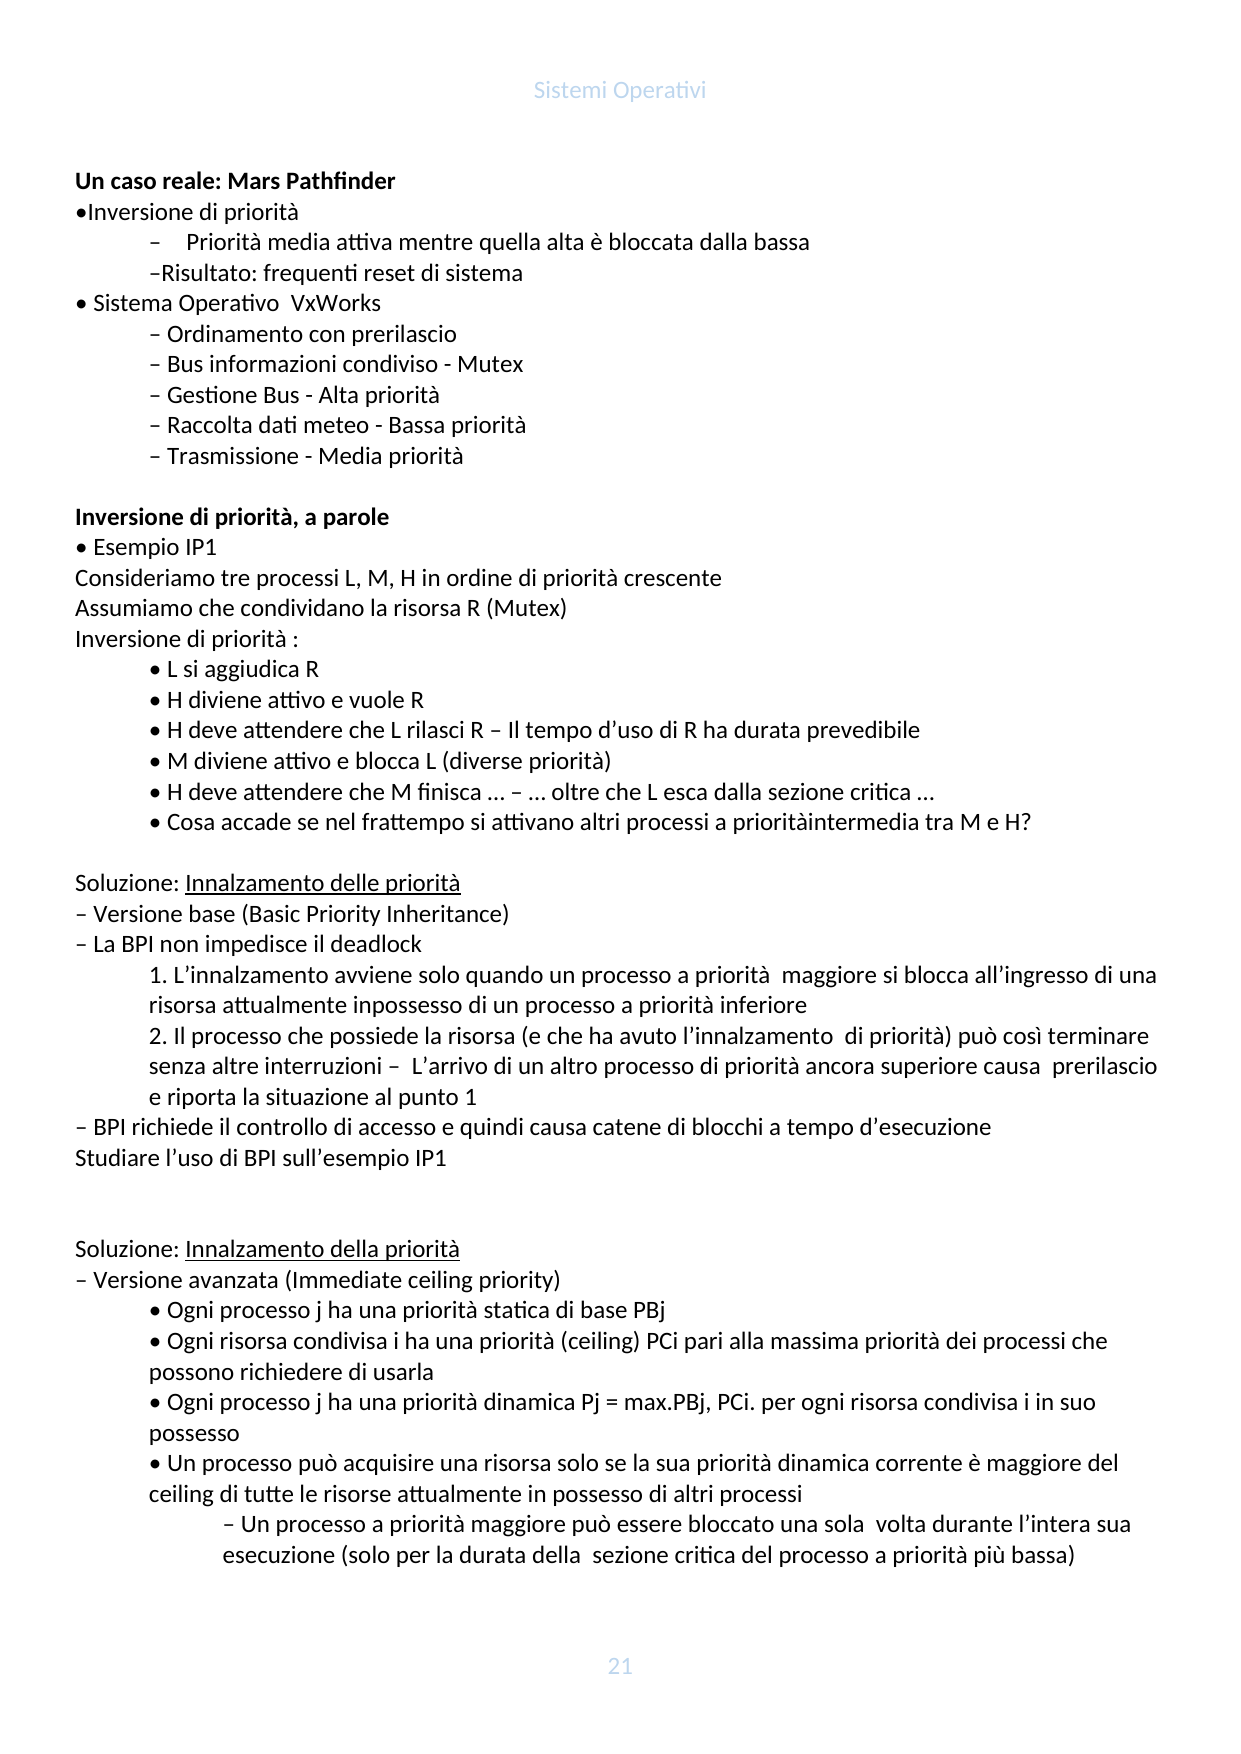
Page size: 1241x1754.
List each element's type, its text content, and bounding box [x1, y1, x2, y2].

text – BPI richiede il controllo di accesso e quindi causa catene di blocchi a tempo d’esecuzione [75, 1111, 1165, 1142]
text • Esempio IP1 [75, 532, 1165, 562]
text – Versione avanzata (Immediate ceiling priority) [75, 1264, 1165, 1294]
text – La BPI non impedisce il deadlock [75, 928, 1165, 959]
text Studiare l’uso di BPI sull’esempio IP1 [75, 1142, 1165, 1172]
text • Un processo può acquisire una risorsa solo se la sua priorità dinamica corrente è maggiore del ceiling di tutte le risorse attualmente in possesso di altri processi [149, 1447, 1165, 1508]
text • H diviene attivo e vuole R [149, 684, 1165, 715]
text Inversione di priorità : [75, 623, 1165, 654]
text – Bus informazioni condiviso - Mutex [149, 348, 1165, 379]
text • H deve attendere che L rilasci R – Il tempo d’uso di R ha durata prevedibile [149, 715, 1165, 745]
text – Raccolta dati meteo - Bassa priorità [149, 409, 1165, 440]
text • L si aggiudica R [149, 654, 1165, 684]
text – Ordinamento con prerilascio [149, 318, 1165, 348]
text • Ogni risorsa condivisa i ha una priorità (ceiling) PCi pari alla massima priorità dei processi che possono richiedere di usarla [149, 1325, 1165, 1386]
text • Ogni processo j ha una priorità dinamica Pj = max.PBj, PCi. per ogni risorsa condivisa i in suo possesso [149, 1386, 1165, 1447]
text • Ogni processo j ha una priorità statica di base PBj [149, 1294, 1165, 1325]
text Assumiamo che condividano la risorsa R (Mutex) [75, 593, 1165, 623]
text 1. L’innalzamento avviene solo quando un processo a priorità maggiore si blocca all’ingresso di una risorsa attualmente inpossesso di un processo a priorità inferiore [149, 959, 1165, 1020]
text • H deve attendere che M finisca … – … oltre che L esca dalla sezione critica … [149, 776, 1165, 806]
text – Gestione Bus - Alta priorità [149, 379, 1165, 409]
text – Versione base (Basic Priority Inheritance) [75, 898, 1165, 928]
text Soluzione: Innalzamento della priorità [75, 1233, 1165, 1264]
text Soluzione: Innalzamento delle priorità [75, 867, 1165, 898]
text Inversione di priorità, a parole [75, 501, 1165, 532]
list Priorità media attiva mentre quella alta è bloccata dalla bassa [149, 226, 1165, 257]
text 2. Il processo che possiede la risorsa (e che ha avuto l’innalzamento di priorità) può così terminare senza altre interruzioni – L’arrivo di un altro processo di priorità ancora superiore causa prerilascio e riporta la situazione al punto 1 [149, 1020, 1165, 1111]
text – Un processo a priorità maggiore può essere bloccato una sola volta durante l’intera sua esecuzione (solo per la durata della sezione critica del processo a priorità più bassa) [222, 1508, 1165, 1569]
text •Inversione di priorità [75, 196, 1165, 226]
text • Cosa accade se nel frattempo si attivano altri processi a prioritàintermedia tra M e H? [149, 806, 1165, 837]
text Consideriamo tre processi L, M, H in ordine di priorità crescente [75, 562, 1165, 593]
text Un caso reale: Mars Pathfinder [75, 165, 1165, 196]
text • M diviene attivo e blocca L (diverse priorità) [149, 745, 1165, 776]
text –Risultato: frequenti reset di sistema [149, 257, 1165, 287]
text • Sistema Operativo VxWorks [75, 287, 1165, 318]
text – Trasmissione - Media priorità [149, 440, 1165, 471]
